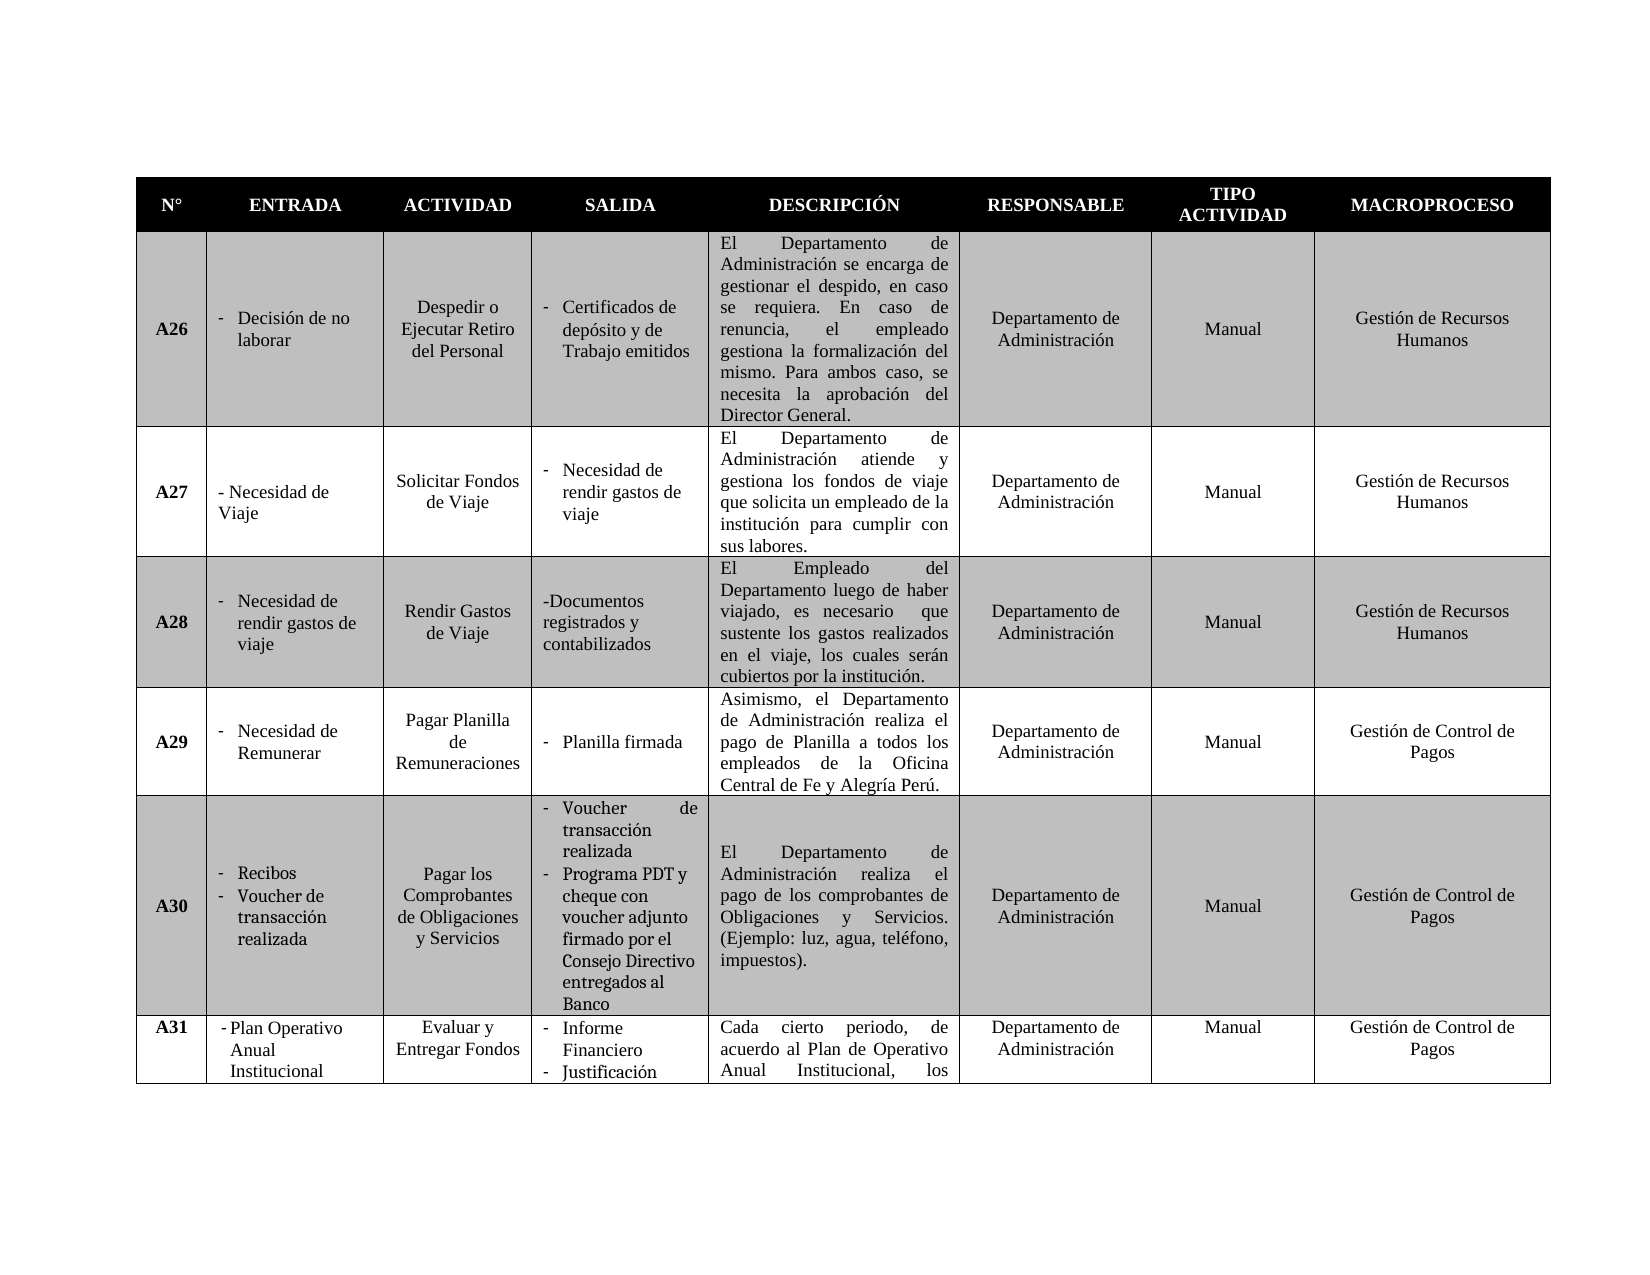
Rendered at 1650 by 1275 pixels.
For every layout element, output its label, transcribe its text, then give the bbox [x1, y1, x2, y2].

table_cell Gestión de Control de Pagos [1315, 688, 1550, 795]
table_cell El Departamento de Administración se encarga de gestionar el despido, en caso se requiera. En caso de renuncia, el empleado gestiona la formalización del mismo. Para ambos caso, se necesita la aprobación del Director General. [709, 232, 959, 426]
table_cell Voucher de transacción realizada Programa PDT y cheque con voucher adjunto firmado por el Consejo Directivo entregados al Banco [532, 796, 708, 1015]
table_cell Evaluar y Entregar Fondos [384, 1016, 531, 1083]
table_header SALIDA [532, 178, 708, 231]
table_cell Departamento de Administración [960, 557, 1151, 687]
table_cell Departamento de Administración [960, 796, 1151, 1015]
table_cell Certificados de depósito y de Trabajo emitidos [532, 232, 708, 426]
table_cell Manual [1152, 427, 1314, 556]
table_cell - Necesidad de Viaje [207, 427, 383, 556]
table_cell A30 [137, 796, 206, 1015]
table_cell Manual [1152, 1016, 1314, 1083]
table_cell Gestión de Recursos Humanos [1315, 427, 1550, 556]
table_cell -Documentos registrados y contabilizados [532, 557, 708, 687]
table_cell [532, 1016, 708, 1083]
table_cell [207, 1016, 383, 1083]
table_cell Manual [1152, 557, 1314, 687]
table_header DESCRIPCIÓN [709, 178, 959, 231]
table_cell Departamento de Administración [960, 688, 1151, 795]
table_cell El Empleado del Departamento luego de haber viajado, es necesario que sustente los gastos realizados en el viaje, los cuales serán cubiertos por la institución. [709, 557, 959, 687]
table_cell A28 [137, 557, 206, 687]
table_cell Manual [1152, 688, 1314, 795]
table_cell Gestión de Control de Pagos [1315, 796, 1550, 1015]
table_header N° [137, 178, 206, 231]
table_cell Departamento de Administración [960, 232, 1151, 426]
table_cell A29 [137, 688, 206, 795]
table_cell Gestión de Control de Pagos [1315, 1016, 1550, 1083]
table_header ACTIVIDAD [384, 178, 531, 231]
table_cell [709, 1016, 959, 1083]
table_cell Gestión de Recursos Humanos [1315, 557, 1550, 687]
table_cell Recibos Voucher de transacción realizada [207, 796, 383, 1015]
table_header MACROPROCESO [1315, 178, 1550, 231]
table_cell A27 [137, 427, 206, 556]
table_cell Necesidad de rendir gastos de viaje [207, 557, 383, 687]
table_header RESPONSABLE [960, 178, 1151, 231]
table_cell Pagar los Comprobantes de Obligaciones y Servicios [384, 796, 531, 1015]
table_cell Decisión de no laborar [207, 232, 383, 426]
table_cell Asimismo, el Departamento de Administración realiza el pago de Planilla a todos los empleados de la Oficina Central de Fe y Alegría Perú. [709, 688, 959, 795]
table_cell Departamento de Administración [960, 1016, 1151, 1083]
table_cell Rendir Gastos de Viaje [384, 557, 531, 687]
table_cell Solicitar Fondos de Viaje [384, 427, 531, 556]
table_cell Necesidad de Remunerar [207, 688, 383, 795]
table_cell El Departamento de Administración atiende y gestiona los fondos de viaje que solicita un empleado de la institución para cumplir con sus labores. [709, 427, 959, 556]
table_cell Gestión de Recursos Humanos [1315, 232, 1550, 426]
table_cell Planilla firmada [532, 688, 708, 795]
table_cell Necesidad de rendir gastos de viaje [532, 427, 708, 556]
table_header TIPO ACTIVIDAD [1152, 178, 1314, 231]
table_cell Departamento de Administración [960, 427, 1151, 556]
table_cell El Departamento de Administración realiza el pago de los comprobantes de Obligaciones y Servicios. (Ejemplo: luz, agua, teléfono, impuestos). [709, 796, 959, 1015]
table_cell Manual [1152, 796, 1314, 1015]
table_header ENTRADA [207, 178, 383, 231]
table_cell Despedir o Ejecutar Retiro del Personal [384, 232, 531, 426]
table_cell Pagar Planilla de Remuneraciones [384, 688, 531, 795]
table_cell A26 [137, 232, 206, 426]
table_cell A31 [137, 1016, 206, 1083]
table_cell Manual [1152, 232, 1314, 426]
